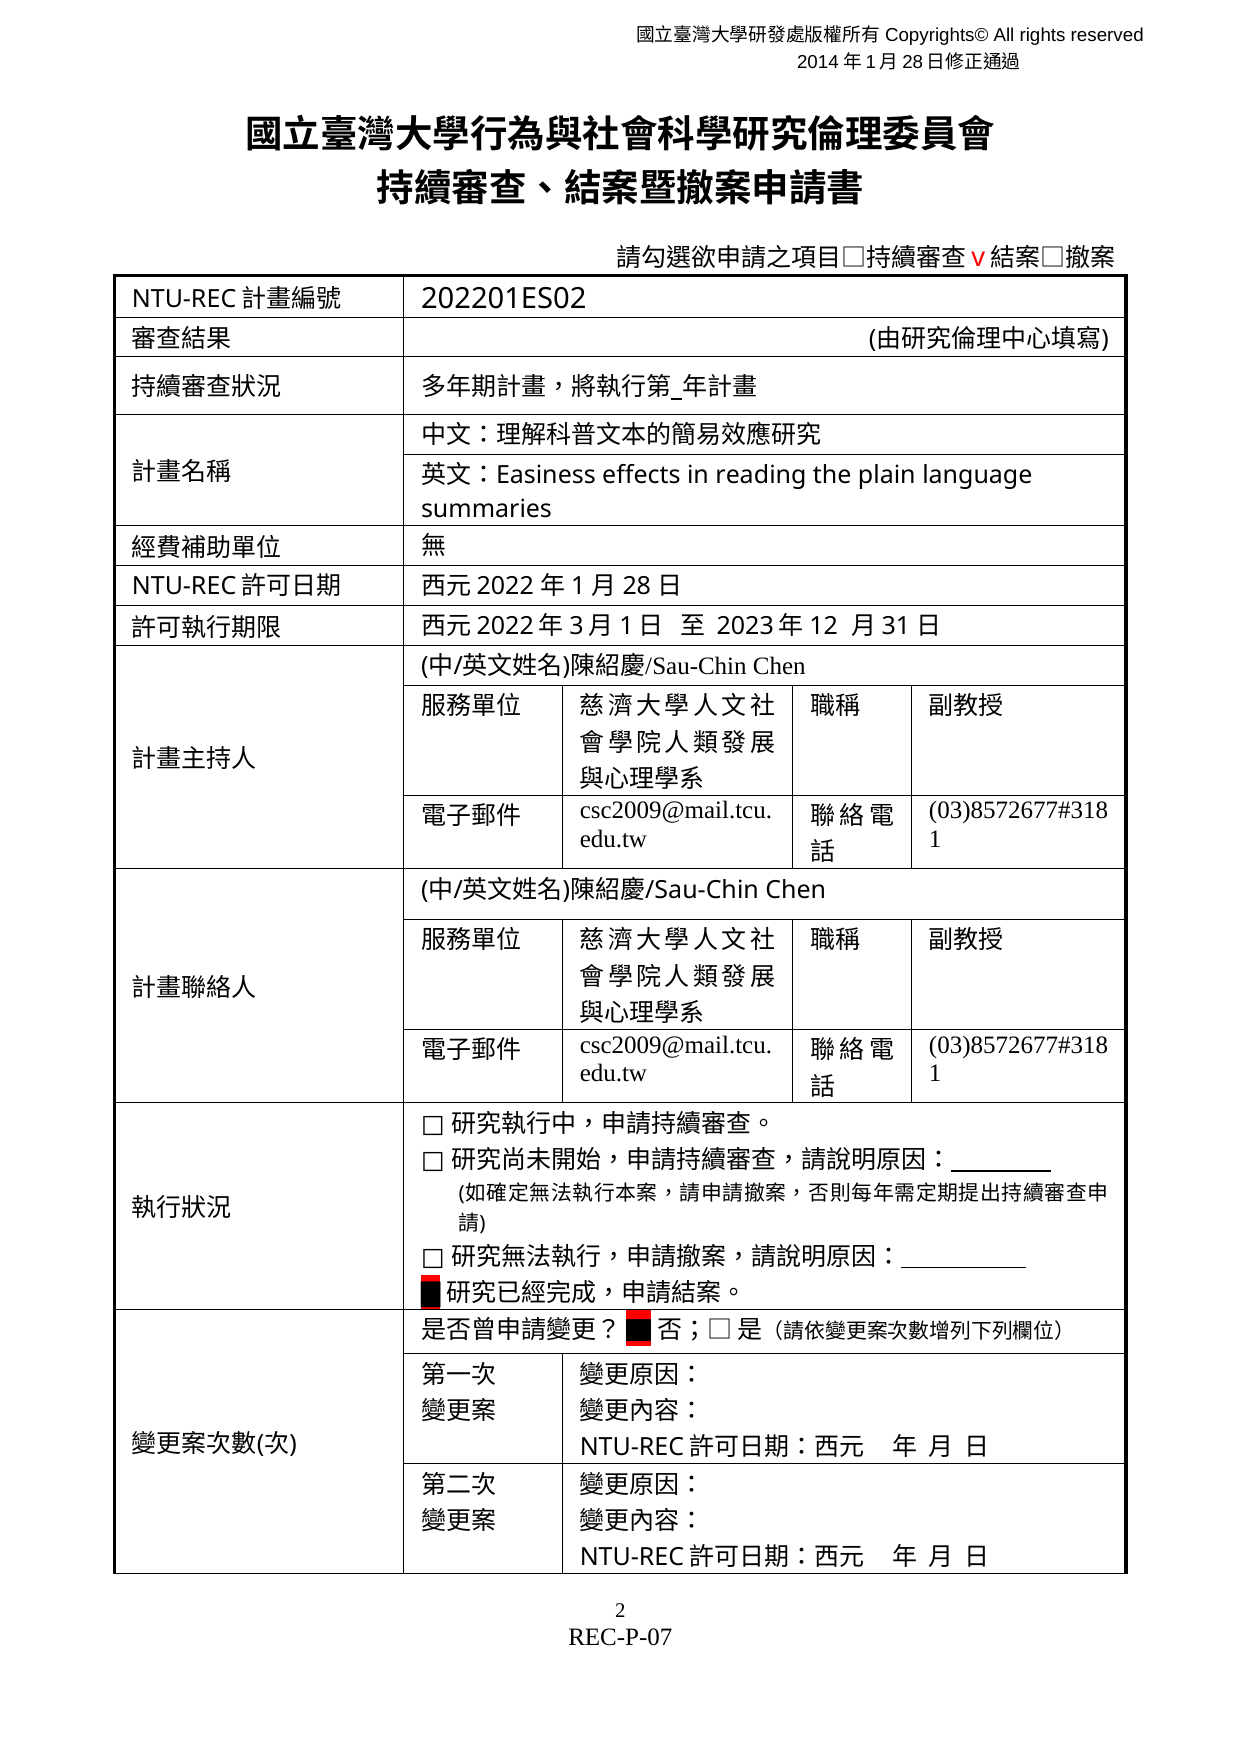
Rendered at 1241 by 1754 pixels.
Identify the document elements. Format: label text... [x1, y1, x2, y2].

table_cell 副教授 [912, 686, 1124, 794]
table_cell 是否曾申請變更？ ▇ 否；□ 是（請依變更案次數增列下列欄位） [404, 1310, 1124, 1353]
table_cell 經費補助單位 [116, 526, 403, 565]
table_cell 職稱 [793, 920, 911, 1029]
table_cell (03)8572677#3181 [912, 1030, 1124, 1102]
table_cell 第二次 變更案 [404, 1464, 562, 1573]
table_cell (中/英文姓名)陳紹慶/Sau-Chin Chen [404, 646, 1124, 685]
table_cell 審查結果 [116, 318, 403, 356]
text 持續審查、結案暨撤案申請書 [75, 158, 1165, 212]
table_cell 變更案次數(次) [116, 1310, 403, 1573]
table_cell 西元 2022 年 1 月 28 日 [404, 566, 1124, 605]
table_cell □ 研究執行中，申請持續審查。 □ 研究尚未開始，申請持續審查，請說明原因： (如確定無法執行本案，請申請撤案，否則每年需定期提出持續審查申請) □ 研究無法執行，申請撤案，請說明原因： ▇ 研究已經完成，申請結案。 [404, 1103, 1124, 1309]
table_cell 無 [404, 526, 1124, 565]
table_cell NTU-REC許可日期 [116, 566, 403, 605]
table_header NTU-REC計畫編號 [116, 277, 403, 317]
table_cell 變更原因： 變更內容： NTU-REC許可日期：西元 年 月 日 [563, 1464, 1124, 1573]
table_cell 服務單位 [404, 920, 562, 1029]
table_cell 執行狀況 [116, 1103, 403, 1309]
table_cell 持續審查狀況 [116, 357, 403, 413]
table_cell (由研究倫理中心填寫) [404, 318, 1124, 356]
table_cell (03)8572677#3181 [912, 796, 1124, 868]
text 國立臺灣大學行為與社會科學研究倫理委員會 [75, 104, 1165, 158]
table_cell 多年期計畫，將執行第 年計畫 [404, 357, 1124, 413]
table_cell 聯絡電話 [793, 1030, 911, 1102]
table_cell 計畫聯絡人 [116, 869, 403, 1102]
table_cell csc2009@mail.tcu.edu.tw [563, 1030, 792, 1102]
table_cell 慈濟大學人文社會學院人類發展與心理學系 [563, 686, 792, 794]
table_cell 第一次 變更案 [404, 1354, 562, 1463]
table_cell 電子郵件 [404, 796, 562, 868]
table_cell 職稱 [793, 686, 911, 794]
table_cell csc2009@mail.tcu.edu.tw [563, 796, 792, 868]
table_cell 英文：Easiness effects in reading the plain language summaries [404, 455, 1124, 525]
table_cell 變更原因： 變更內容： NTU-REC許可日期：西元 年 月 日 [563, 1354, 1124, 1463]
table_header 202201ES02 [404, 277, 1124, 317]
table_cell 電子郵件 [404, 1030, 562, 1102]
text 請勾選欲申請之項目□持續審查v結案□撤案 [75, 237, 1115, 274]
table_cell 計畫主持人 [116, 646, 403, 868]
table_cell 副教授 [912, 920, 1124, 1029]
table_cell (中/英文姓名)陳紹慶/Sau-Chin Chen [404, 869, 1124, 919]
table_cell 計畫名稱 [116, 415, 403, 525]
table_cell 慈濟大學人文社會學院人類發展與心理學系 [563, 920, 792, 1029]
table_cell 服務單位 [404, 686, 562, 794]
table_cell 中文：理解科普文本的簡易效應研究 [404, 415, 1124, 453]
table_cell 西元 2022年 3月 1日 至 2023年 12 月 31 日 [404, 606, 1124, 645]
table_cell 許可執行期限 [116, 606, 403, 645]
table_cell 聯絡電話 [793, 796, 911, 868]
